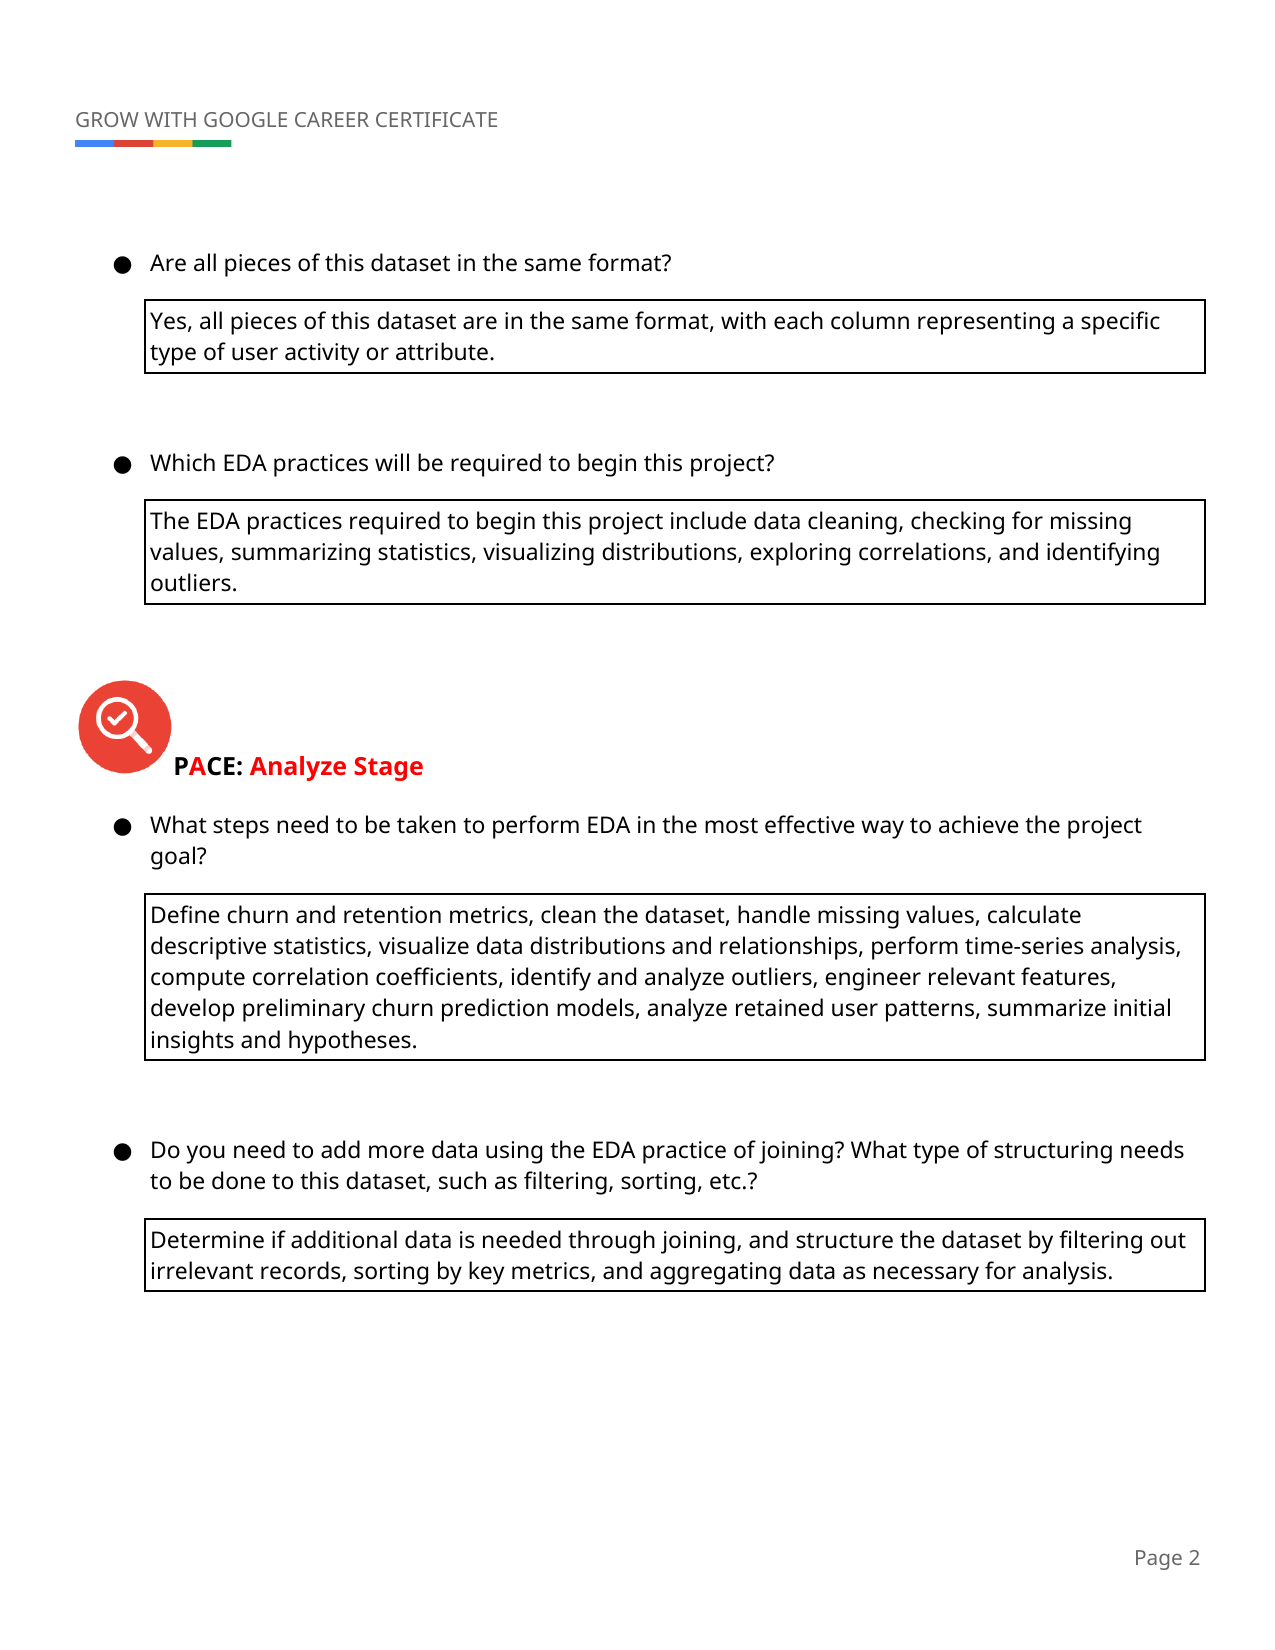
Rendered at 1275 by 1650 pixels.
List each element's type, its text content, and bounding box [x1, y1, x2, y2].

text Yes, all pieces of this dataset are in the same format, with each column representing a specific type of user activity or attribute. [146, 301, 1204, 372]
list Which EDA practices will be required to begin this project? [112, 447, 1200, 478]
text Determine if additional data is needed through joining, and structure the dataset by filtering out irrelevant records, sorting by key metrics, and aggregating data as necessary for analysis. [146, 1220, 1204, 1290]
text PACE: Analyze Stage [75, 678, 1200, 783]
text Define churn and retention metrics, clean the dataset, handle missing values, calculate descriptive statistics, visualize data distributions and relationships, perform time-series analysis, compute correlation coefficients, identify and analyze outliers, engineer relevant features, develop preliminary churn prediction models, analyze retained user patterns, summarize initial insights and hypotheses. [146, 895, 1204, 1059]
text The EDA practices required to begin this project include data cleaning, checking for missing values, summarizing statistics, visualizing distributions, exploring correlations, and identifying outliers. [146, 501, 1204, 603]
list Are all pieces of this dataset in the same format? [112, 247, 1200, 278]
list What steps need to be taken to perform EDA in the most effective way to achieve the project goal? [112, 809, 1200, 872]
picture [75, 140, 232, 147]
list Do you need to add more data using the EDA practice of joining? What type of structuring needs to be done to this dataset, such as filtering, sorting, etc.? [112, 1134, 1200, 1197]
picture [75, 677, 173, 776]
